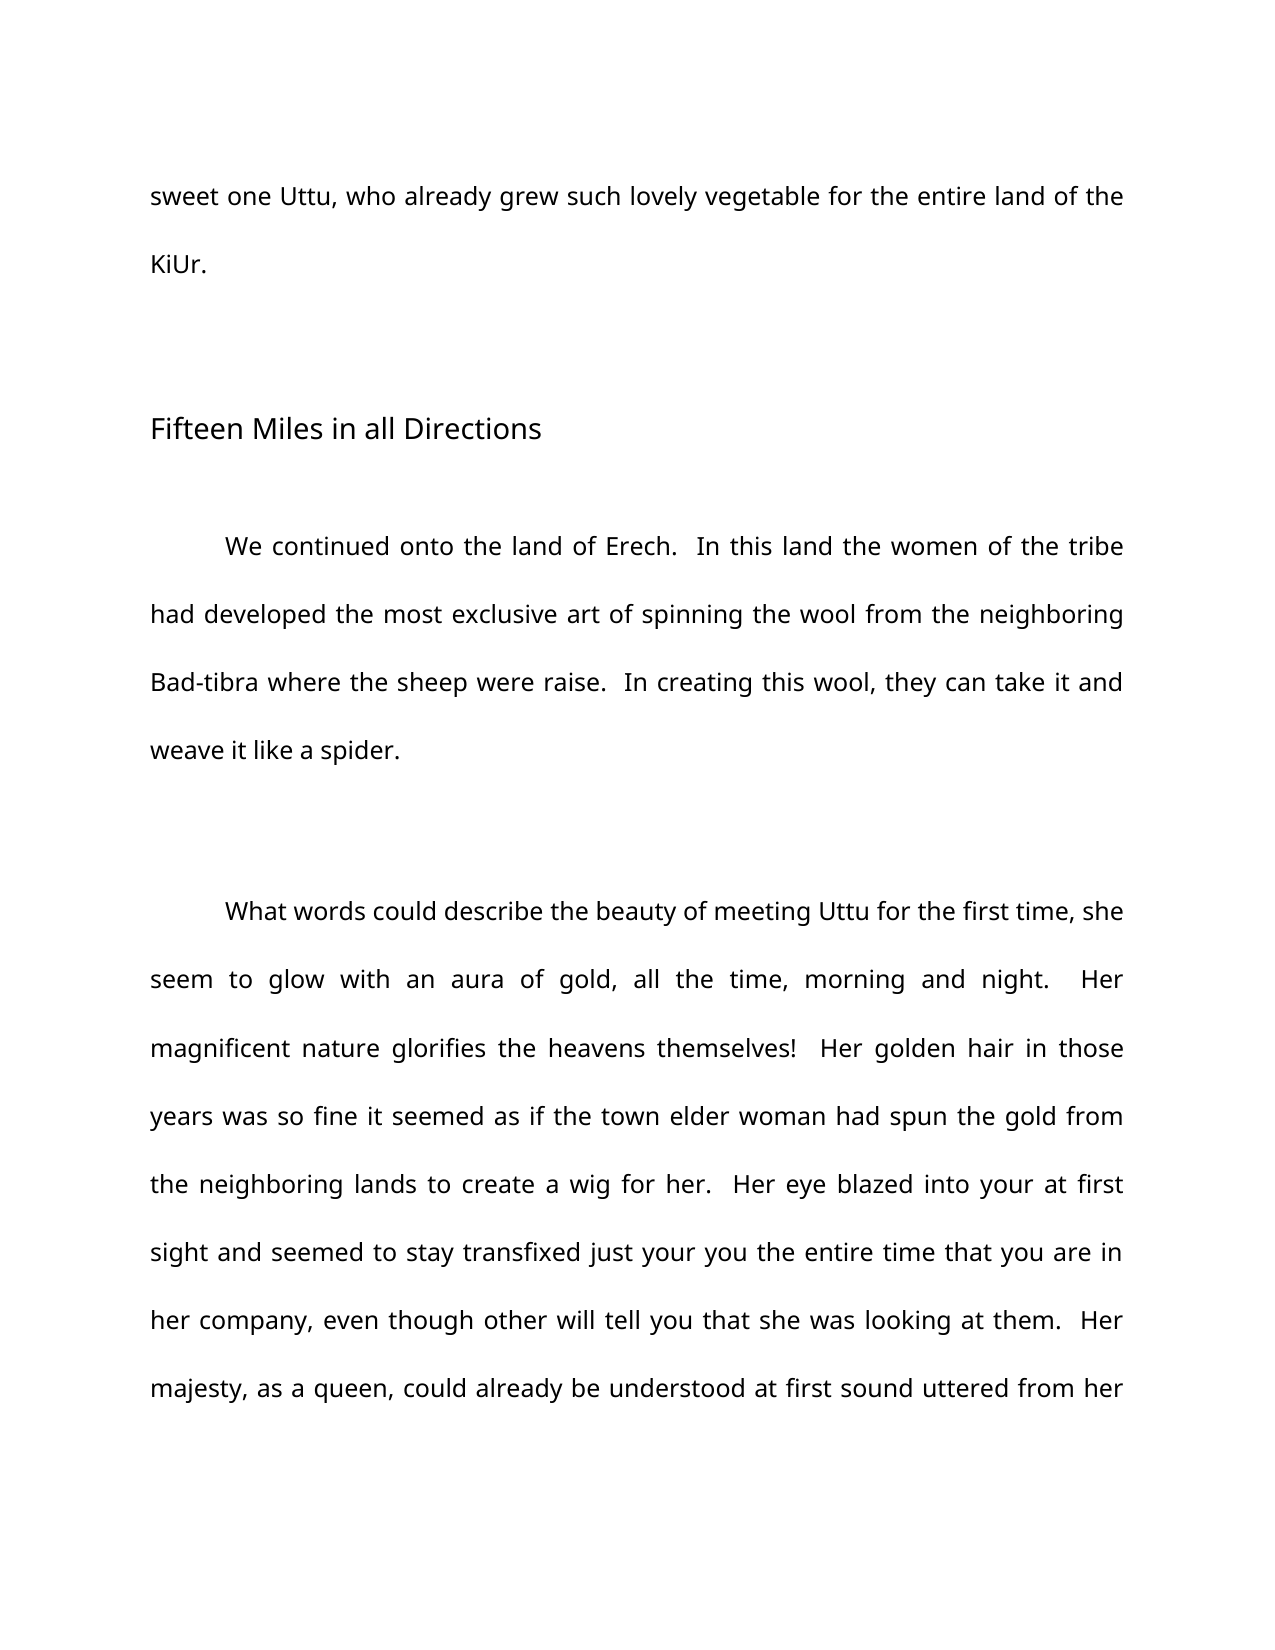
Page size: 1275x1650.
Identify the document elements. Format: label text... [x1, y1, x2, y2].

subtitle Fifteen Miles in all Directions [150, 408, 1125, 448]
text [150, 894, 1125, 1405]
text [150, 179, 1125, 281]
text We continued onto the land of Erech. In this land the women of the tribe had developed the most exclusive art of spinning the wool from the neighboring Bad-tibra where the sheep were raise. In creating this wool, they can take it and weave it like a spider. [150, 528, 1125, 767]
